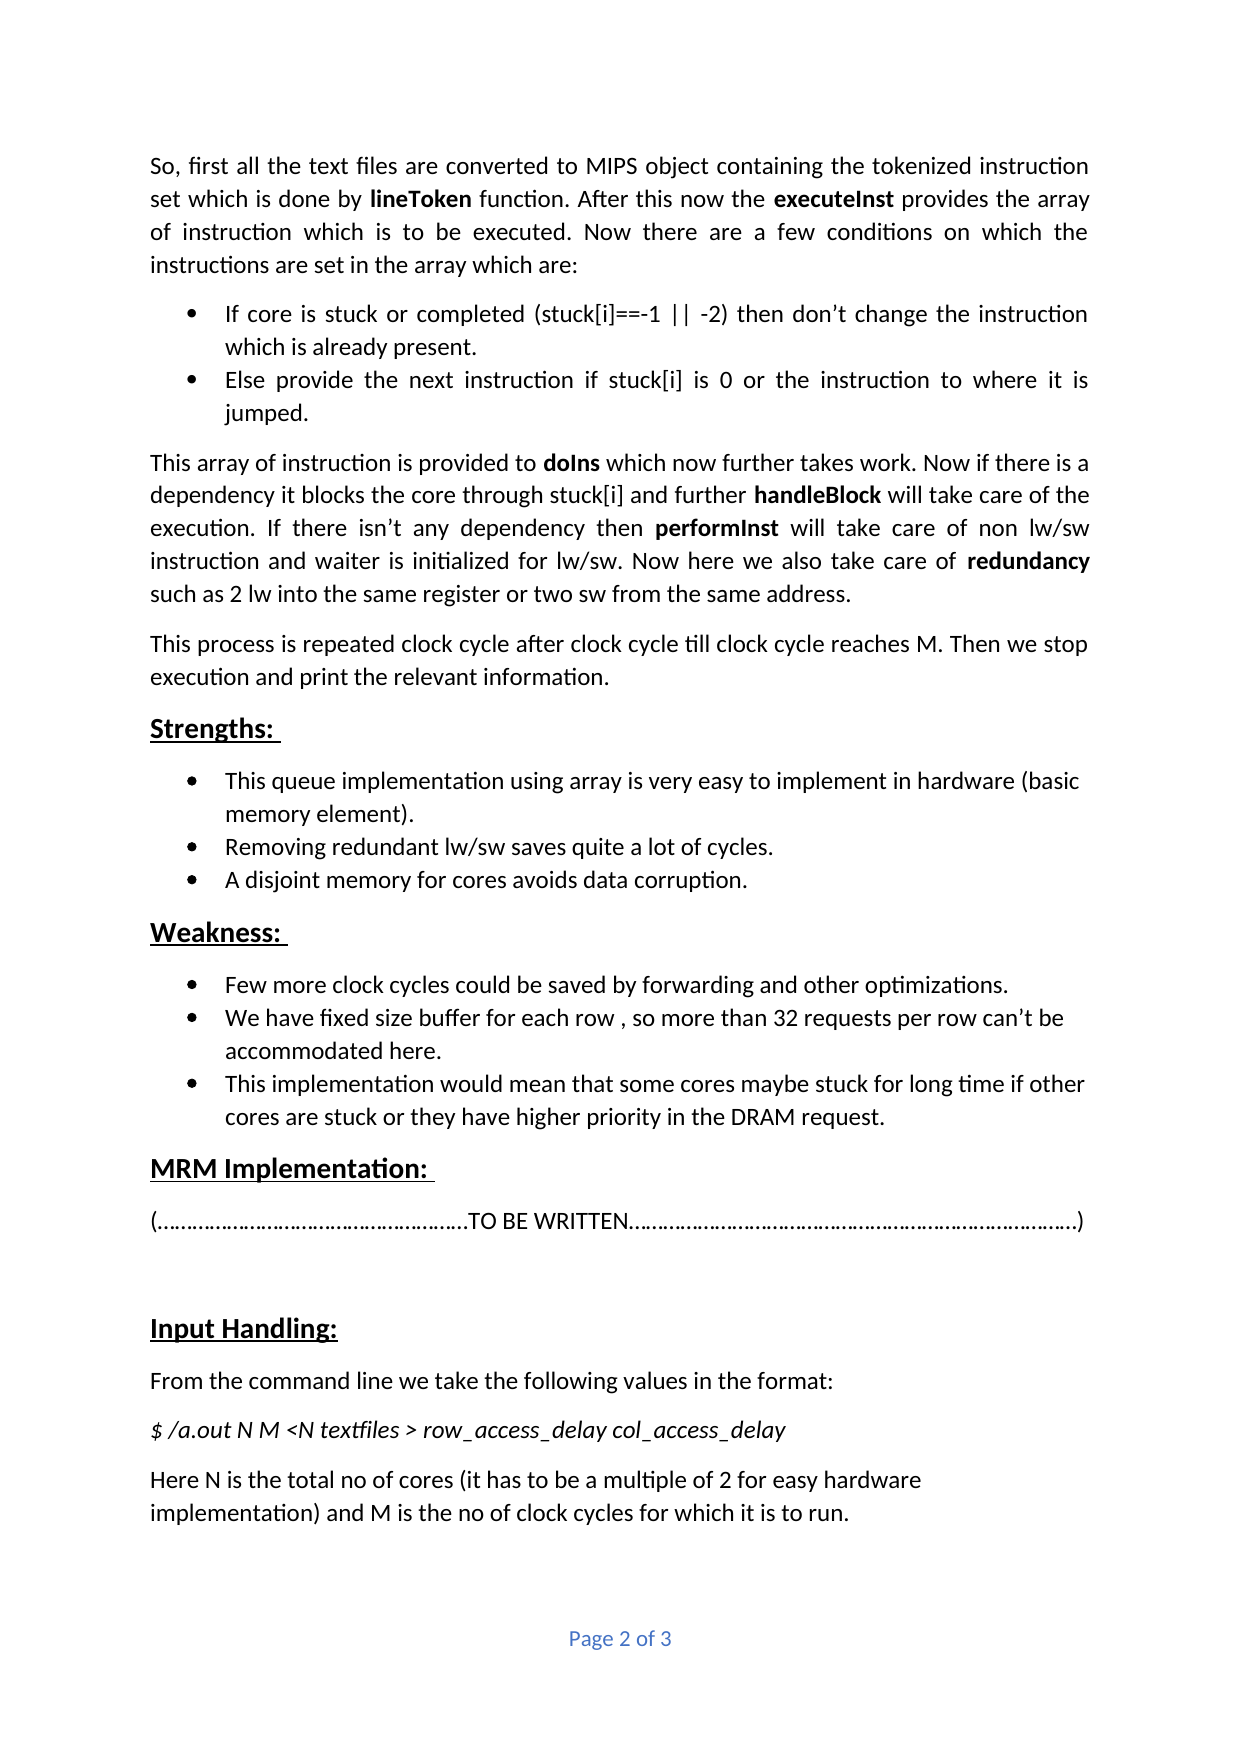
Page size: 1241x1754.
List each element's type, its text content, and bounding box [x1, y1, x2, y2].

list This implementation would mean that some cores maybe stuck for long time if other cores are stuck or they have higher priority in the DRAM request. [187, 1068, 1090, 1131]
list Few more clock cycles could be saved by forwarding and other optimizations. [187, 969, 1090, 999]
list This queue implementation using array is very easy to implement in hardware (basic memory element). [187, 766, 1090, 829]
list We have fixed size buffer for each row , so more than 32 requests per row can’t be accommodated here. [187, 1002, 1090, 1065]
text MRM Implementation: [150, 1150, 1090, 1186]
list Removing redundant lw/sw saves quite a lot of cycles. [187, 831, 1090, 862]
list If core is stuck or completed (stuck[i]==-1 || -2) then don’t change the instruction which is already present. [187, 298, 1090, 362]
text This array of instruction is provided to doIns which now further takes work. Now if there is a dependency it blocks the core through stuck[i] and further handleBlock will take care of the execution. If there isn’t any dependency then performInst will take care of non lw/sw instruction and waiter is initialized for lw/sw. Now here we also take care of redundancy such as 2 lw into the same register or two sw from the same address. [150, 447, 1090, 609]
text Here N is the total no of cores (it has to be a multiple of 2 for easy hardware implementation) and M is the no of clock cycles for which it is to run. [150, 1464, 1090, 1528]
text Input Handling: [150, 1310, 1090, 1346]
text $ /a.out N M <N textfiles > row_access_delay col_access_delay [150, 1415, 1090, 1445]
text Strengths: [150, 710, 1090, 746]
text Weakness: [150, 914, 1090, 949]
text So, first all the text files are converted to MIPS object containing the tokenized instruction set which is done by lineToken function. After this now the executeInst provides the array of instruction which is to be executed. Now there are a few conditions on which the instructions are set in the array which are: [150, 150, 1090, 279]
text From the command line we take the following values in the format: [150, 1365, 1090, 1396]
text (………………………………………………TO BE WRITTEN……………………………………………………………………) [150, 1205, 1090, 1236]
list A disjoint memory for cores avoids data corruption. [187, 864, 1090, 895]
text This process is repeated clock cycle after clock cycle till clock cycle reaches M. Then we stop execution and print the relevant information. [150, 628, 1090, 691]
list Else provide the next instruction if stuck[i] is 0 or the instruction to where it is jumped. [187, 364, 1090, 428]
